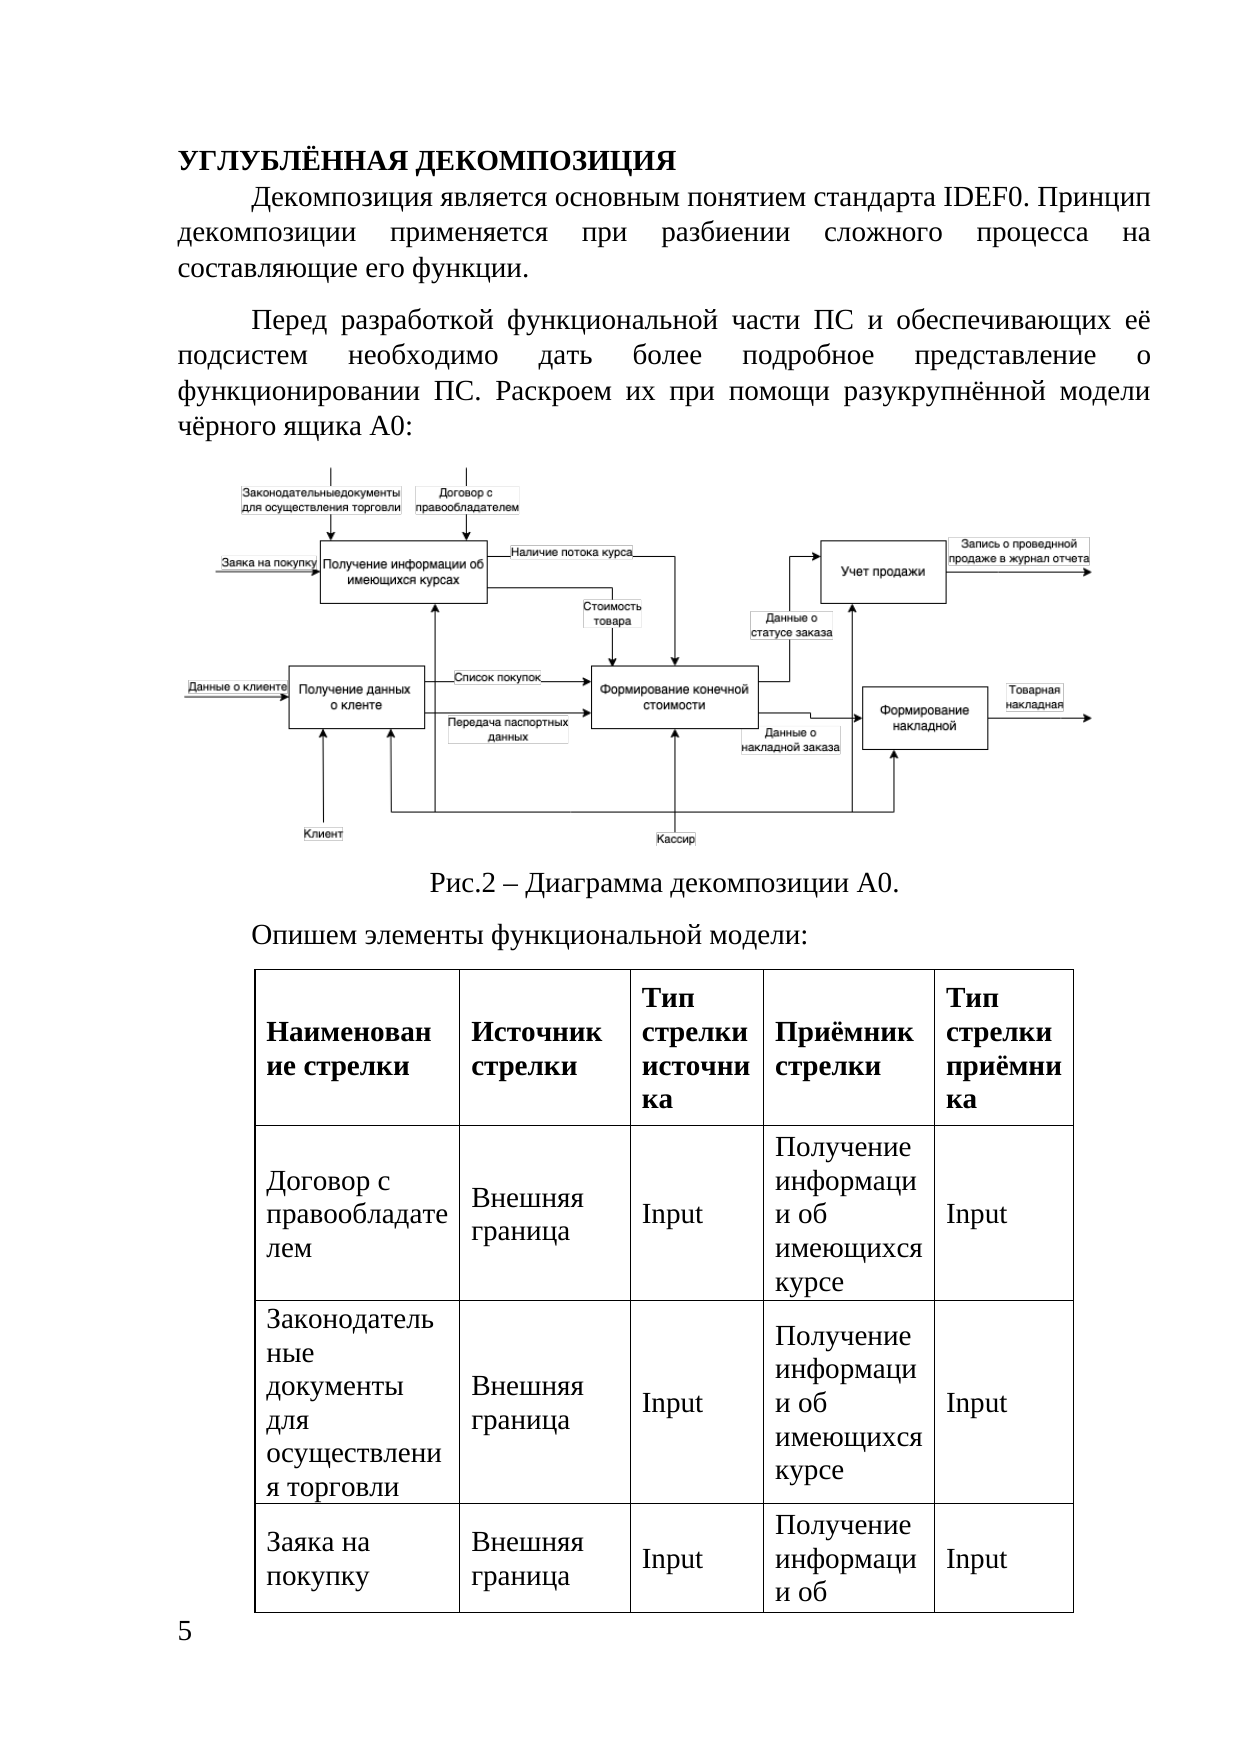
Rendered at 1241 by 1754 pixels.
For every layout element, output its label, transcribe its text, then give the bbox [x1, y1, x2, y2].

table_cell Внешняя граница [460, 1301, 630, 1503]
table_cell Договор с правообладателем [256, 1126, 459, 1300]
table_header Приёмник стрелки [764, 970, 934, 1125]
picture [177, 460, 1100, 846]
subtitle УГЛУБЛЁННАЯ ДЕКОМПОЗИЦИЯ [177, 143, 1152, 177]
table_cell Заяка на покупку [256, 1504, 459, 1612]
table_header Тип стрелки источника [631, 970, 763, 1125]
table_header Источник стрелки [460, 970, 630, 1125]
table_cell Законодательные документы для осуществления торговли [256, 1301, 459, 1503]
table_cell Input [631, 1126, 763, 1300]
table_cell Input [935, 1301, 1073, 1503]
text Перед разработкой функциональной части ПС и обеспечивающих её подсистем необходимо дать более подробное представление о функционировании ПС. Раскроем их при помощи разукрупнённой модели чёрного ящика А0: [177, 302, 1152, 442]
table_cell Внешняя граница [460, 1504, 630, 1612]
text Декомпозиция является основным понятием стандарта IDEF0. Принцип декомпозиции применяется при разбиении сложного процесса на составляющие его функции. [177, 179, 1152, 283]
table_cell Получение информации об имеющихся курсе [764, 1126, 934, 1300]
table_cell Получение информации об имеющихся курсе [764, 1301, 934, 1503]
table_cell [764, 1504, 934, 1612]
table_header Тип стрелки приёмника [935, 970, 1073, 1125]
text Рис.2 – Диаграмма декомпозиции А0. [177, 865, 1152, 898]
table_cell Input [631, 1504, 763, 1612]
text Опишем элементы функциональной модели: [177, 917, 1152, 950]
table_header Наименование стрелки [256, 970, 459, 1125]
table_cell Внешняя граница [460, 1126, 630, 1300]
table_cell Input [935, 1504, 1073, 1612]
table_cell Input [631, 1301, 763, 1503]
table_cell Input [935, 1126, 1073, 1300]
